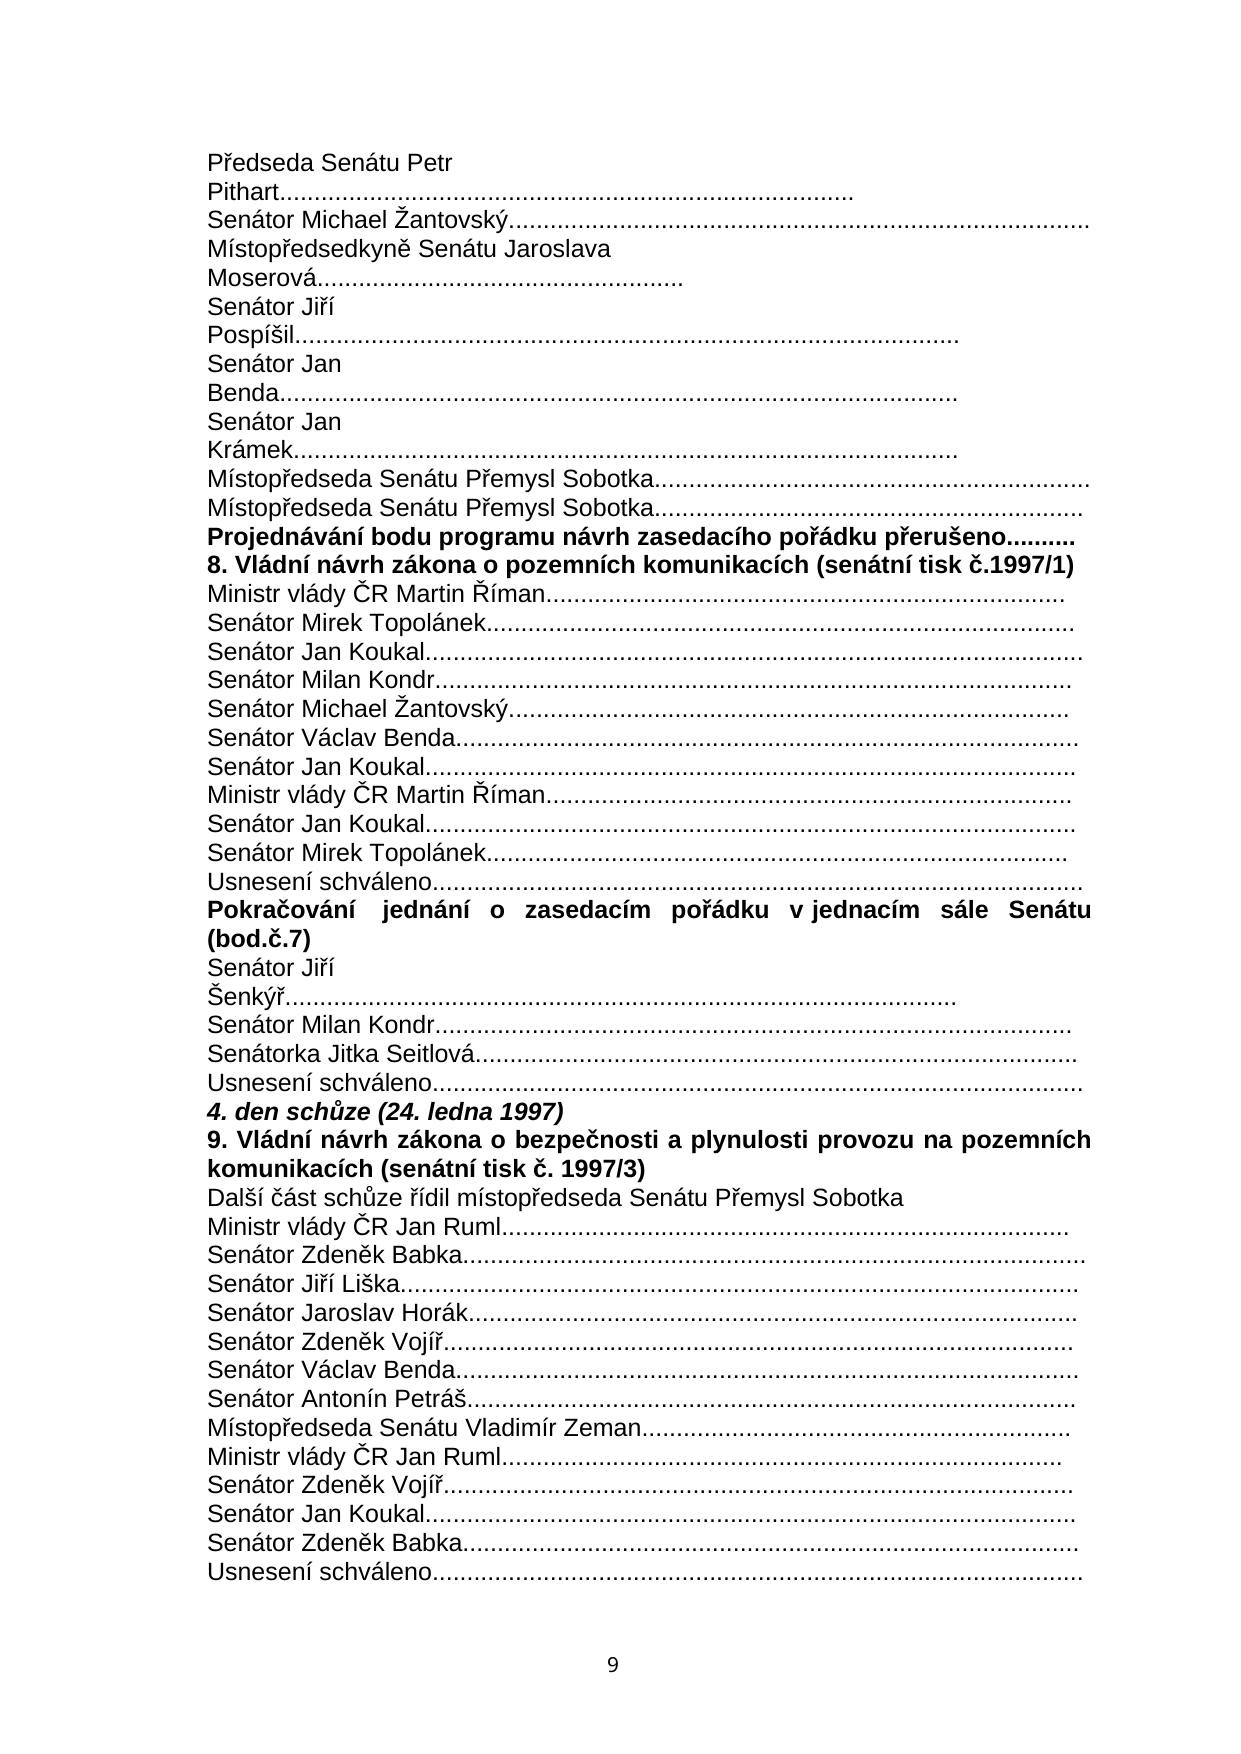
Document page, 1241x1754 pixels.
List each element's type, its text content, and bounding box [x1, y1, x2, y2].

text Místopředseda Senátu Vladimír Zeman.............................................................. [207, 1413, 1092, 1441]
text Senátor Milan Kondr............................................................................................ [207, 665, 1092, 694]
text Usnesení schváleno.............................................................................................. [207, 1068, 1092, 1096]
text Senátor Jan Koukal............................................................................................... [207, 636, 1092, 665]
text Senátor Václav Benda.......................................................................................... [207, 1355, 1092, 1384]
text Projednávání bodu programu návrh zasedacího pořádku přerušeno.......... [207, 521, 1092, 550]
text 9. Vládní návrh zákona o bezpečnosti a plynulosti provozu na pozemních komunikacích (senátní tisk č. 1997/3) [207, 1125, 1092, 1183]
text Ministr vlády ČR Jan Ruml................................................................................. [207, 1441, 1092, 1470]
text Další část schůze řídil místopředseda Senátu Přemysl Sobotka [207, 1183, 1092, 1211]
text 4. den schůze (24. ledna 1997) [207, 1096, 1092, 1125]
text Senátor Jiří Liška.................................................................................................. [207, 1269, 1092, 1298]
text Místopředseda Senátu Přemysl Sobotka............................................................... [207, 464, 1092, 493]
text Senátorka Jitka Seitlová....................................................................................... [207, 1039, 1092, 1068]
text Senátor Jan Benda.................................................................................................. [207, 349, 1092, 406]
text Senátor Václav Benda.......................................................................................... [207, 723, 1092, 751]
text Senátor Mirek Topolánek.................................................................................... [207, 838, 1092, 866]
text Senátor Jan Krámek................................................................................................ [207, 406, 1092, 464]
text Usnesení schváleno.............................................................................................. [207, 866, 1092, 895]
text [207, 148, 1092, 205]
text Senátor Jan Koukal.............................................................................................. [207, 809, 1092, 838]
text Senátor Jiří Šenkýř................................................................................................. [207, 953, 1092, 1010]
text Senátor Jaroslav Horák........................................................................................ [207, 1298, 1092, 1326]
text Ministr vlády ČR Martin Říman............................................................................ [207, 780, 1092, 809]
text Senátor Zdeněk Babka.......................................................................................... [207, 1240, 1092, 1269]
text Senátor Michael Žantovský.................................................................................... [207, 205, 1092, 234]
text Senátor Milan Kondr............................................................................................ [207, 1010, 1092, 1039]
text Senátor Antonín Petráš........................................................................................ [207, 1384, 1092, 1413]
text Ministr vlády ČR Jan Ruml.................................................................................. [207, 1211, 1092, 1240]
text Usnesení schváleno.............................................................................................. [207, 1556, 1092, 1585]
text Senátor Jan Koukal.............................................................................................. [207, 751, 1092, 780]
text Místopředsedkyně Senátu Jaroslava Moserová..................................................... [207, 234, 1092, 291]
text Pokračování jednání o zasedacím pořádku v jednacím sále Senátu (bod.č.7) [207, 895, 1092, 953]
text Senátor Zdeněk Vojíř........................................................................................... [207, 1470, 1092, 1499]
text 8. Vládní návrh zákona o pozemních komunikacích (senátní tisk č.1997/1) [207, 550, 1092, 579]
text Senátor Zdeněk Babka......................................................................................... [207, 1528, 1092, 1556]
text Ministr vlády ČR Martin Říman........................................................................... [207, 579, 1092, 608]
text Senátor Michael Žantovský................................................................................. [207, 694, 1092, 723]
text Senátor Mirek Topolánek..................................................................................... [207, 608, 1092, 636]
text Senátor Jiří Pospíšil................................................................................................ [207, 291, 1092, 349]
text Místopředseda Senátu Přemysl Sobotka.............................................................. [207, 493, 1092, 521]
text Senátor Zdeněk Vojíř........................................................................................... [207, 1326, 1092, 1355]
text Senátor Jan Koukal.............................................................................................. [207, 1499, 1092, 1528]
